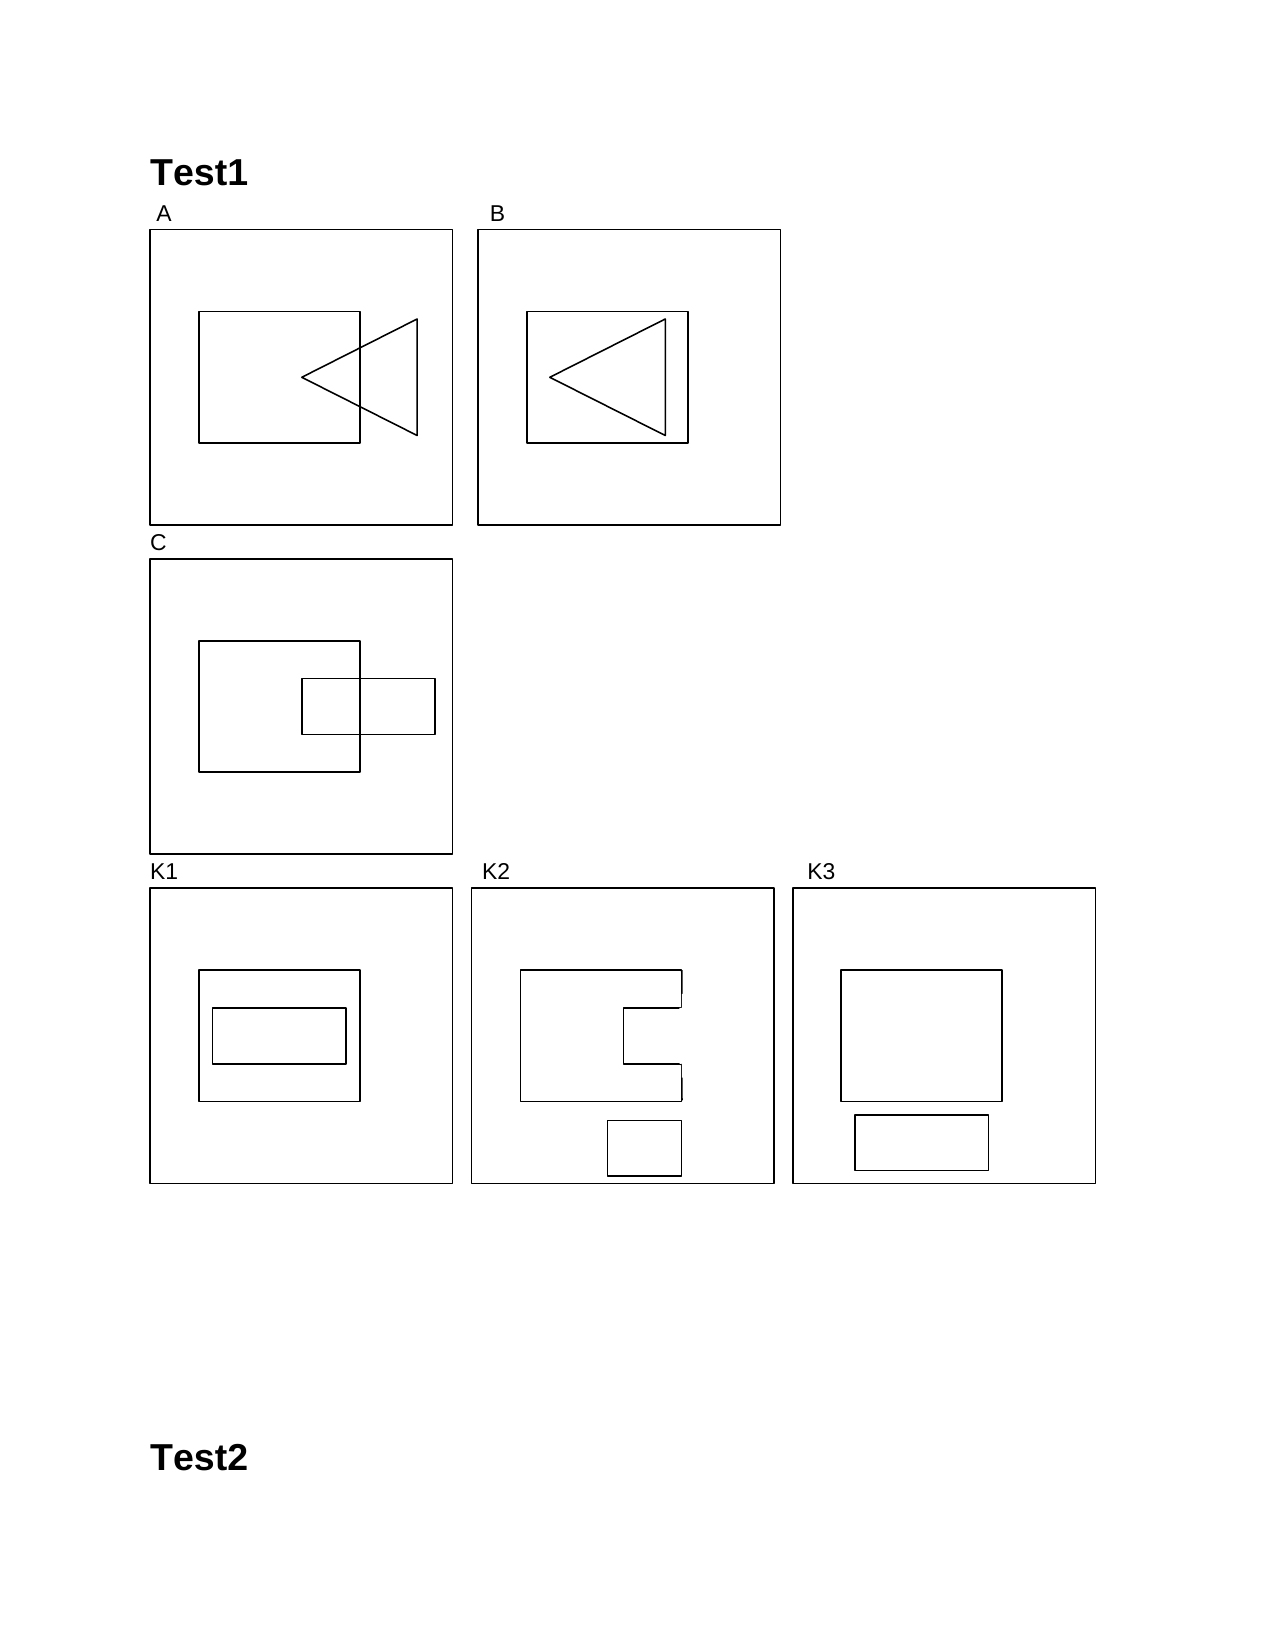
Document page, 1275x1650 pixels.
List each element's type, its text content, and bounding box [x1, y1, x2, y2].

text K1 K2 K3 [150, 858, 1125, 884]
text Test2 [150, 1435, 1125, 1478]
text C [150, 529, 1125, 555]
text Test1 [150, 150, 1125, 193]
text A B [150, 199, 1125, 226]
